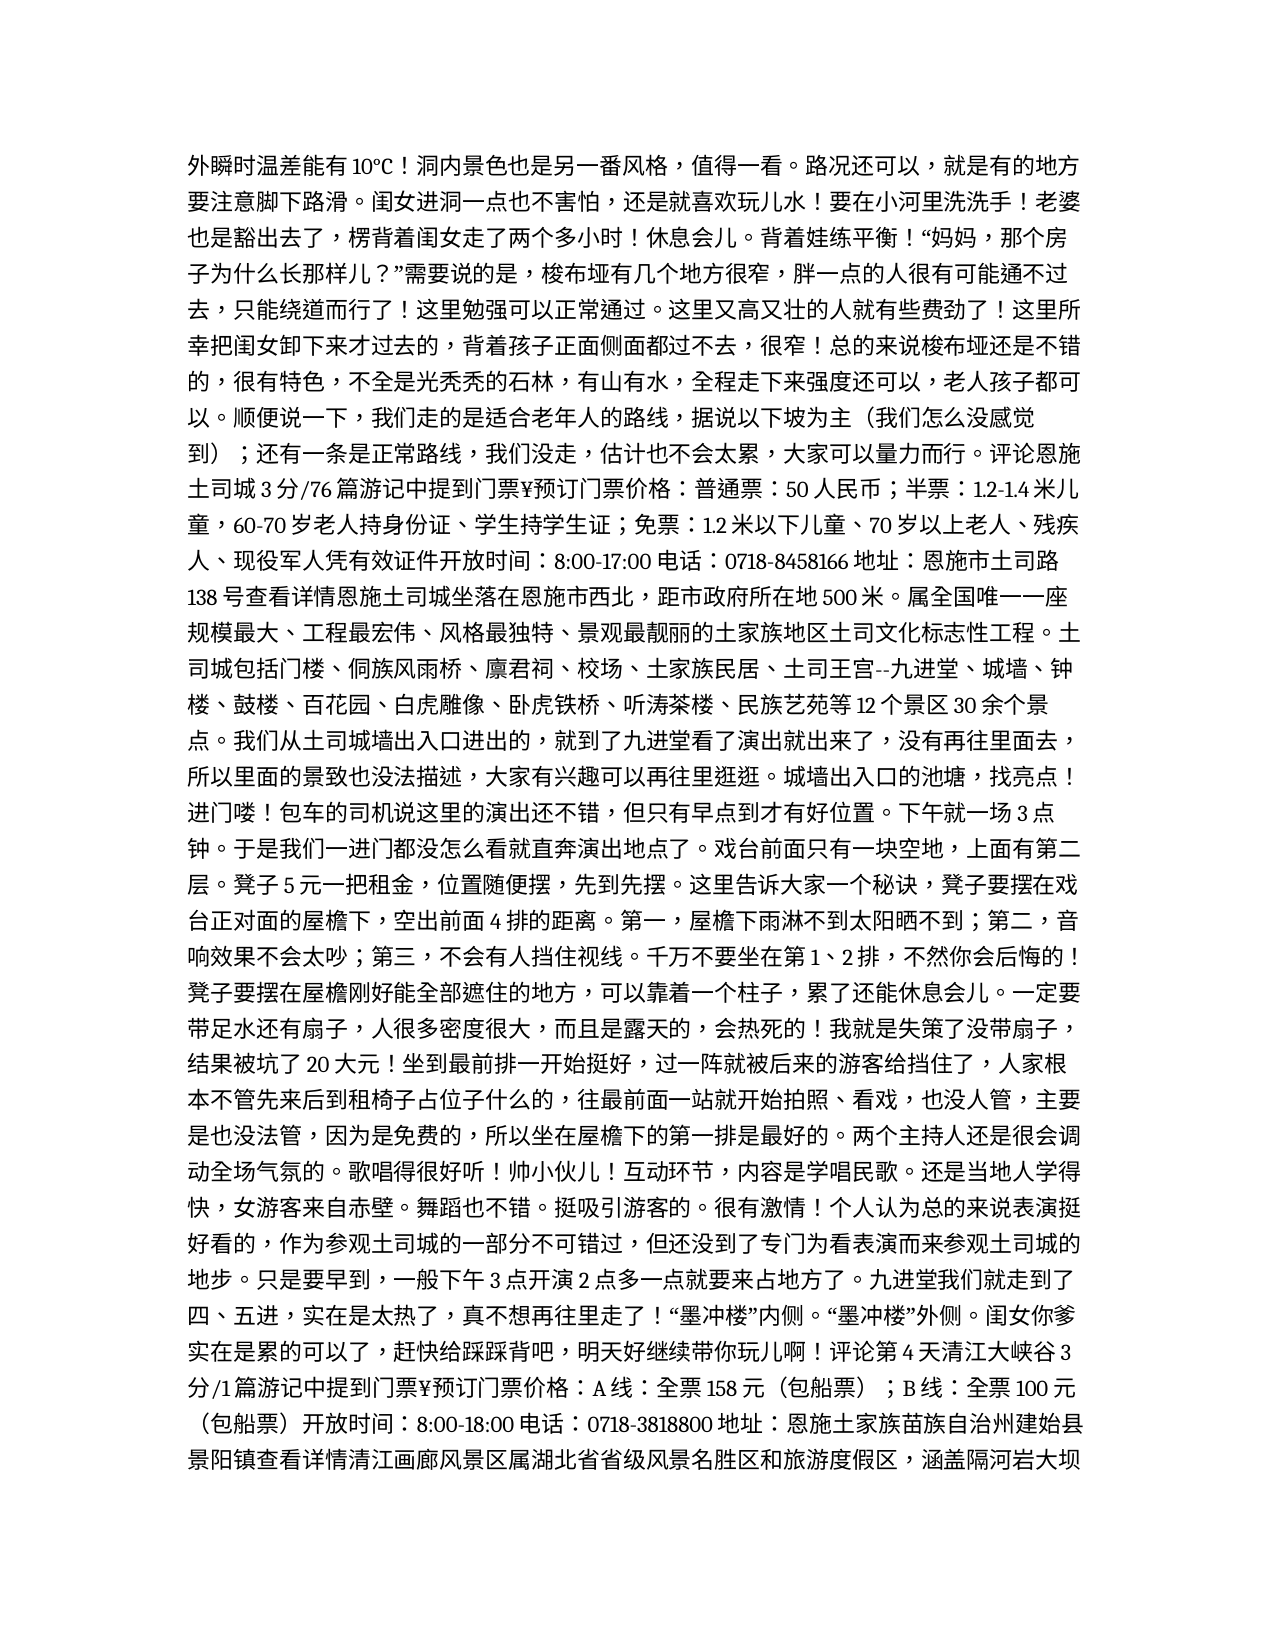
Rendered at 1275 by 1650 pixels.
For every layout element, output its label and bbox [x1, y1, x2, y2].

text [187, 150, 1087, 1475]
